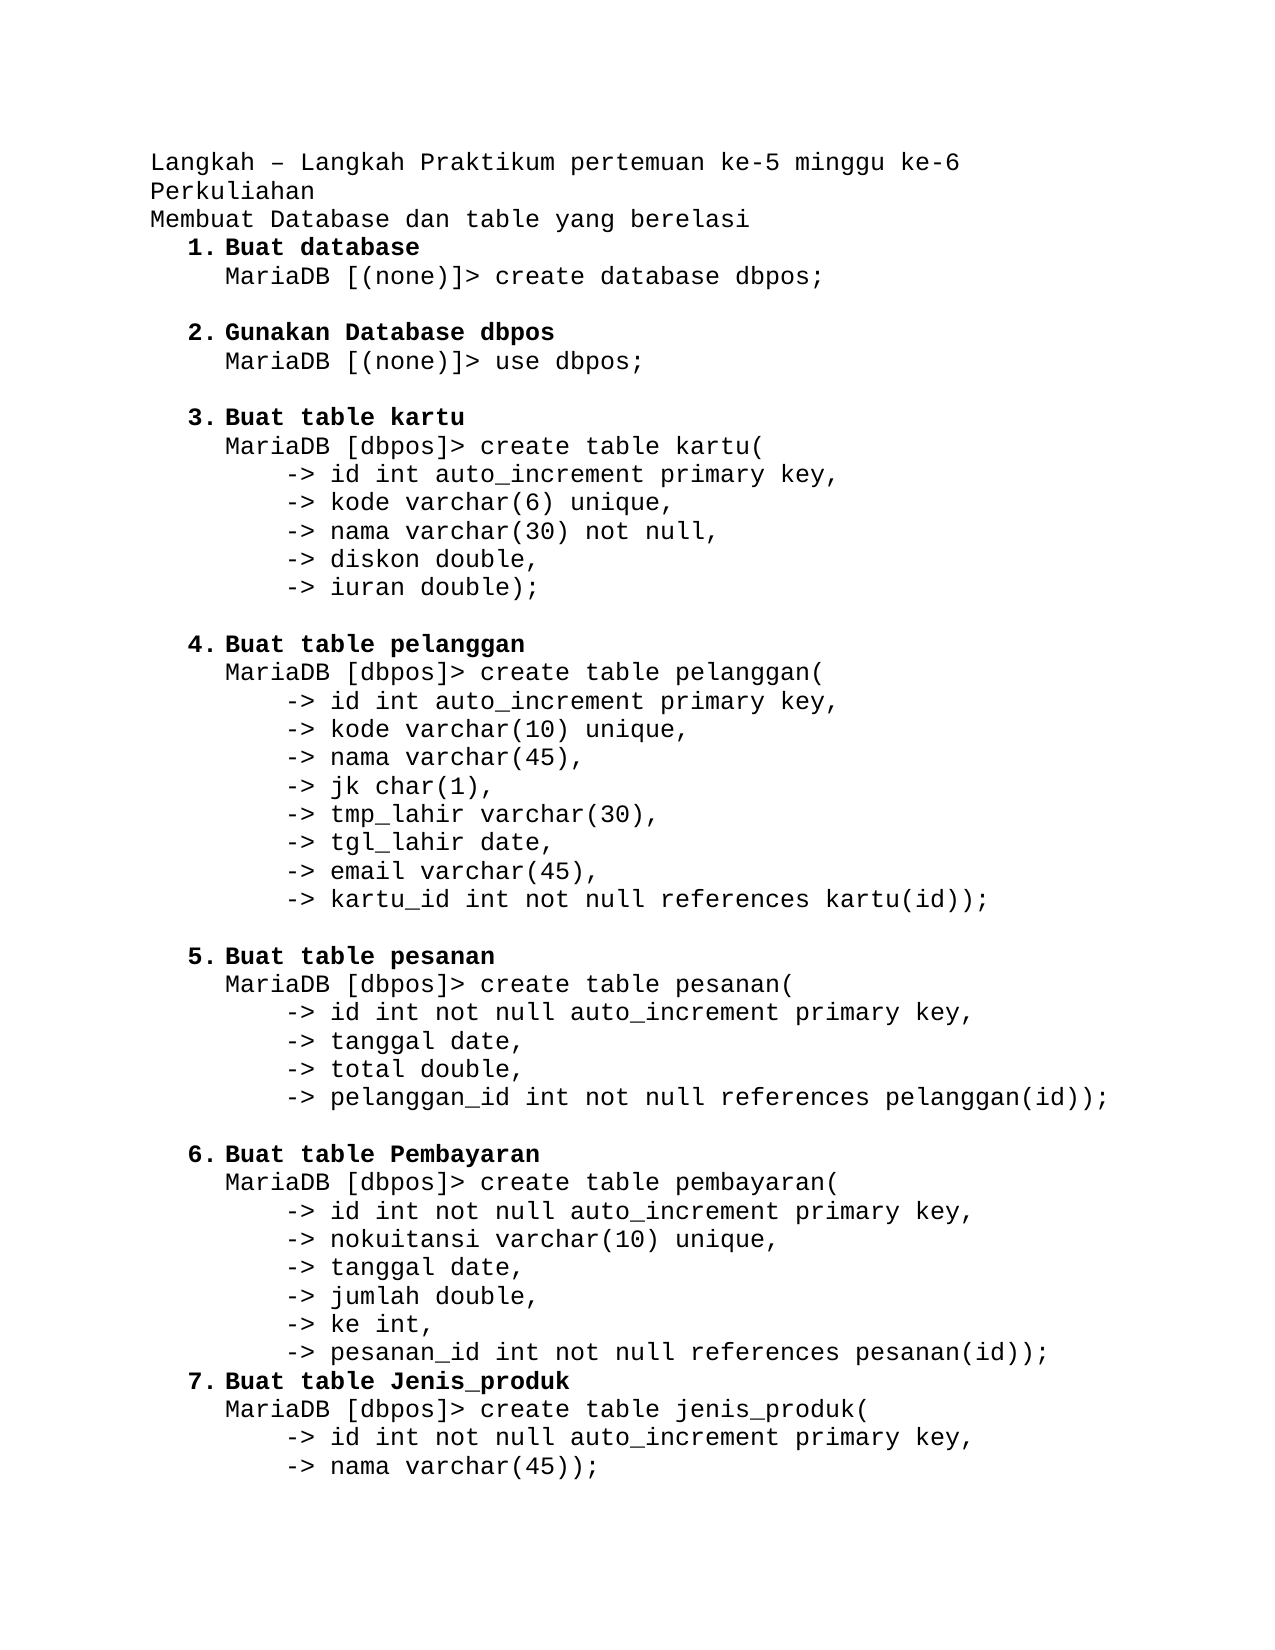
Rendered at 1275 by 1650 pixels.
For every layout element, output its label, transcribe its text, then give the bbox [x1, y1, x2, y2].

list Buat table Pembayaran [187, 1142, 1125, 1170]
list MariaDB [dbpos]> create table pembayaran( [225, 1170, 1125, 1198]
list -> id int not null auto_increment primary key, [225, 1425, 1125, 1453]
list -> tanggal date, [225, 1255, 1125, 1283]
list -> email varchar(45), [225, 858, 1125, 887]
list -> nama varchar(30) not null, [225, 518, 1125, 547]
list Buat database [187, 235, 1125, 263]
list -> kartu_id int not null references kartu(id)); [225, 887, 1125, 915]
list Buat table pesanan [187, 943, 1125, 972]
list Buat table kartu [187, 405, 1125, 433]
list Gunakan Database dbpos [187, 320, 1125, 348]
list -> iuran double); [225, 575, 1125, 603]
list -> pelanggan_id int not null references pelanggan(id)); [225, 1085, 1125, 1113]
list -> pesanan_id int not null references pesanan(id)); [225, 1340, 1125, 1368]
list -> tanggal date, [225, 1028, 1125, 1057]
list MariaDB [dbpos]> create table jenis_produk( [225, 1397, 1125, 1425]
list -> kode varchar(10) unique, [225, 717, 1125, 745]
list -> nama varchar(45), [225, 745, 1125, 773]
list -> ke int, [225, 1312, 1125, 1340]
list -> id int not null auto_increment primary key, [225, 1198, 1125, 1227]
list -> id int not null auto_increment primary key, [225, 1000, 1125, 1028]
list -> diskon double, [225, 547, 1125, 575]
list -> id int auto_increment primary key, [225, 462, 1125, 490]
list -> tgl_lahir date, [225, 830, 1125, 858]
list Buat table pelanggan [187, 632, 1125, 660]
list -> total double, [225, 1057, 1125, 1085]
list -> jumlah double, [225, 1283, 1125, 1312]
text Membuat Database dan table yang berelasi [150, 207, 1125, 235]
list -> nama varchar(45)); [225, 1453, 1125, 1482]
list MariaDB [(none)]> use dbpos; [225, 348, 1125, 377]
list MariaDB [dbpos]> create table pelanggan( [225, 660, 1125, 688]
list Buat table Jenis_produk [187, 1368, 1125, 1397]
list -> nokuitansi varchar(10) unique, [225, 1227, 1125, 1255]
list -> jk char(1), [225, 773, 1125, 802]
list -> id int auto_increment primary key, [225, 688, 1125, 717]
list -> kode varchar(6) unique, [225, 490, 1125, 518]
list MariaDB [(none)]> create database dbpos; [225, 263, 1125, 292]
list MariaDB [dbpos]> create table pesanan( [225, 972, 1125, 1000]
text Langkah – Langkah Praktikum pertemuan ke-5 minggu ke-6 Perkuliahan [150, 150, 1125, 207]
list MariaDB [dbpos]> create table kartu( [225, 433, 1125, 462]
list -> tmp_lahir varchar(30), [225, 802, 1125, 830]
